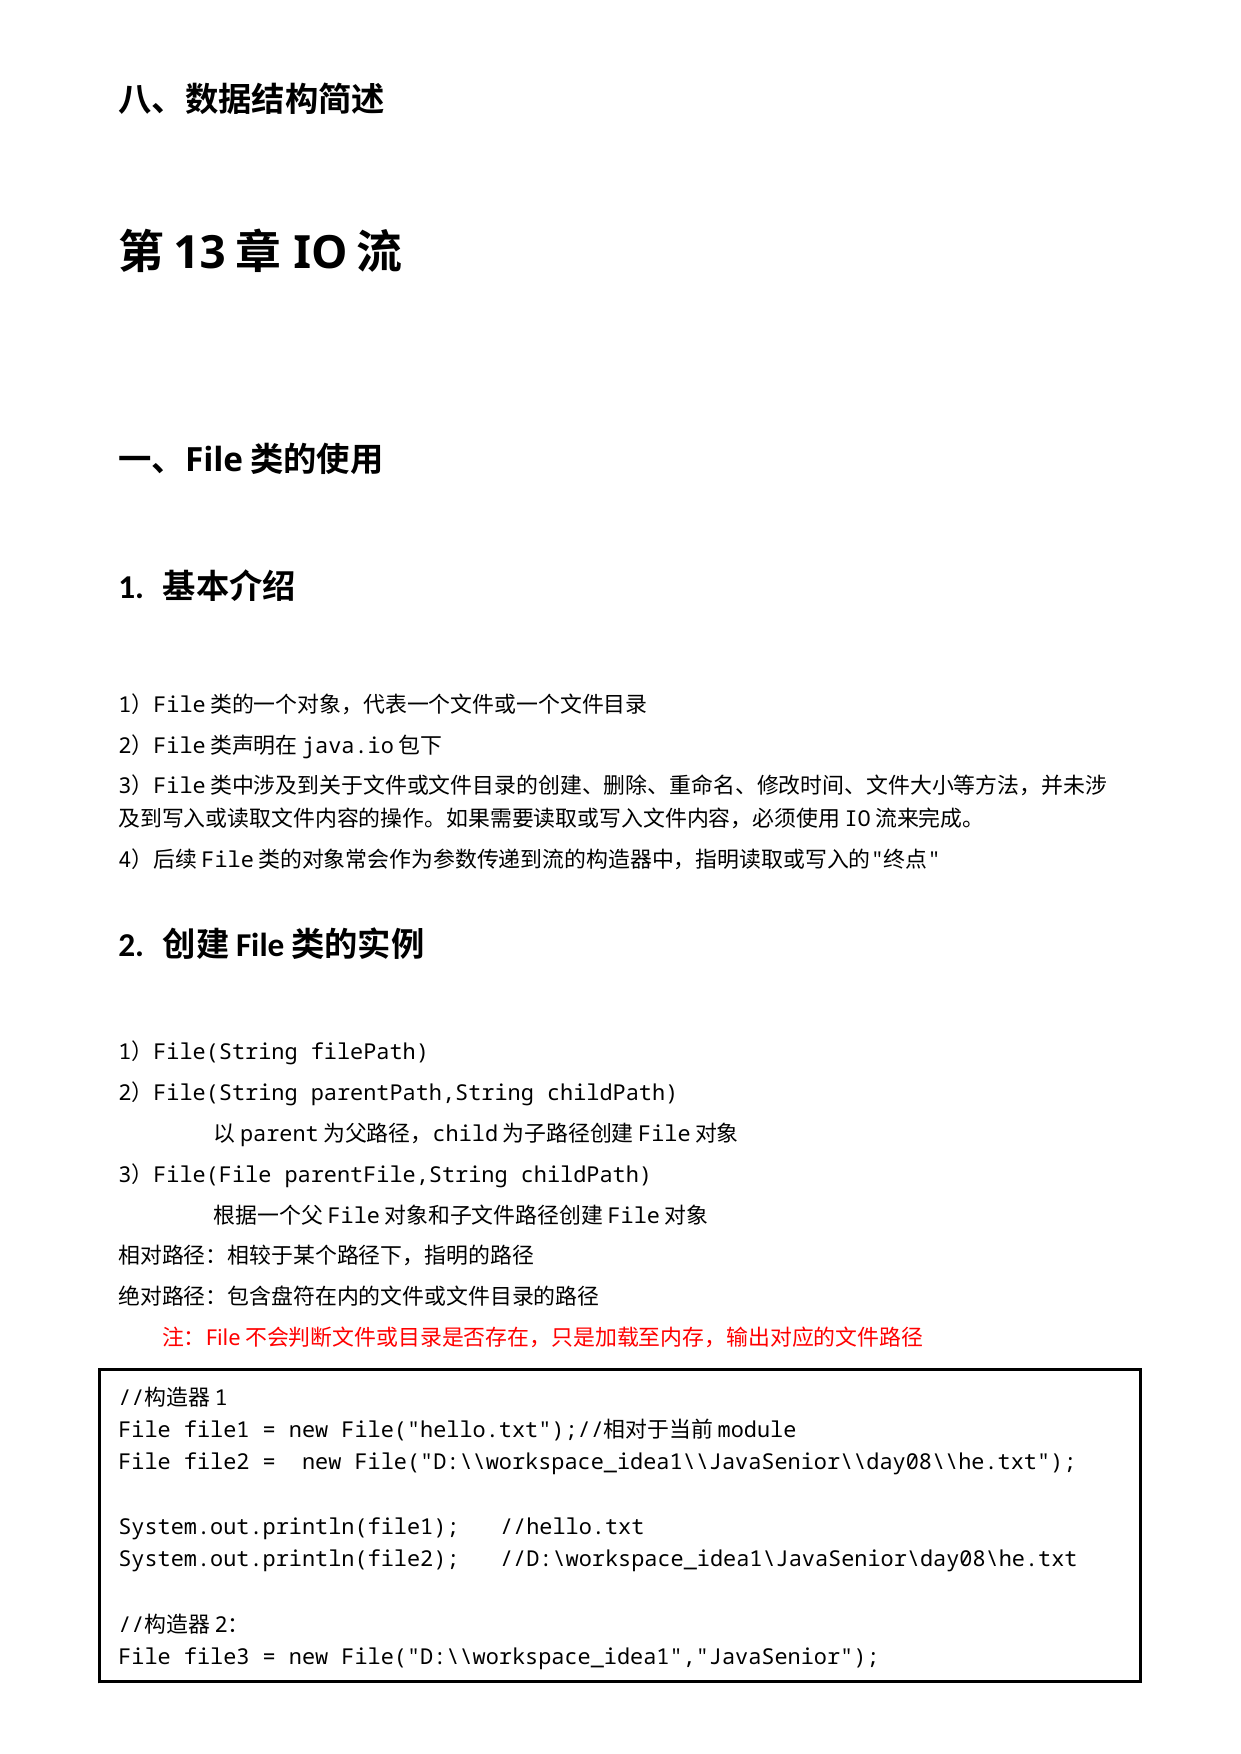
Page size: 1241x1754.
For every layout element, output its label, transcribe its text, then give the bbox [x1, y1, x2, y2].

text 2）File(String parentPath,String childPath) [101, 1075, 1139, 1116]
text 3）File(File parentFile,String childPath) [101, 1156, 1139, 1197]
subtitle 第13章 IO流 [118, 199, 1122, 297]
text 以parent为父路径，child为子路径创建File对象 [101, 1116, 1139, 1156]
text 4）后续File类的对象常会作为参数传递到流的构造器中，指明读取或写入的"终点" [101, 842, 1139, 882]
text 相对路径：相较于某个路径下，指明的路径 [101, 1238, 1139, 1279]
subtitle 创建File类的实例 [118, 909, 1122, 974]
text 注：File不会判断文件或目录是否存在，只是加载至内存，输出对应的文件路径 [118, 1320, 1122, 1352]
subtitle 基本介绍 [118, 551, 1122, 616]
text 2）File类声明在java.io包下 [101, 727, 1139, 768]
text 根据一个父File对象和子文件路径创建File对象 [101, 1197, 1139, 1238]
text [101, 1371, 1139, 1680]
subtitle 数据结构简述 [74, 64, 1122, 129]
text 3）File类中涉及到关于文件或文件目录的创建、删除、重命名、修改时间、文件大小等方法，并未涉及到写入或读取文件内容的操作。如果需要读取或写入文件内容，必须使用IO流来完成。 [101, 768, 1139, 842]
text 1）File类的一个对象，代表一个文件或一个文件目录 [101, 678, 1139, 727]
text 1）File(String filePath) [101, 1026, 1139, 1075]
text 绝对路径：包含盘符在内的文件或文件目录的路径 [101, 1279, 1139, 1320]
subtitle File类的使用 [74, 424, 1122, 489]
